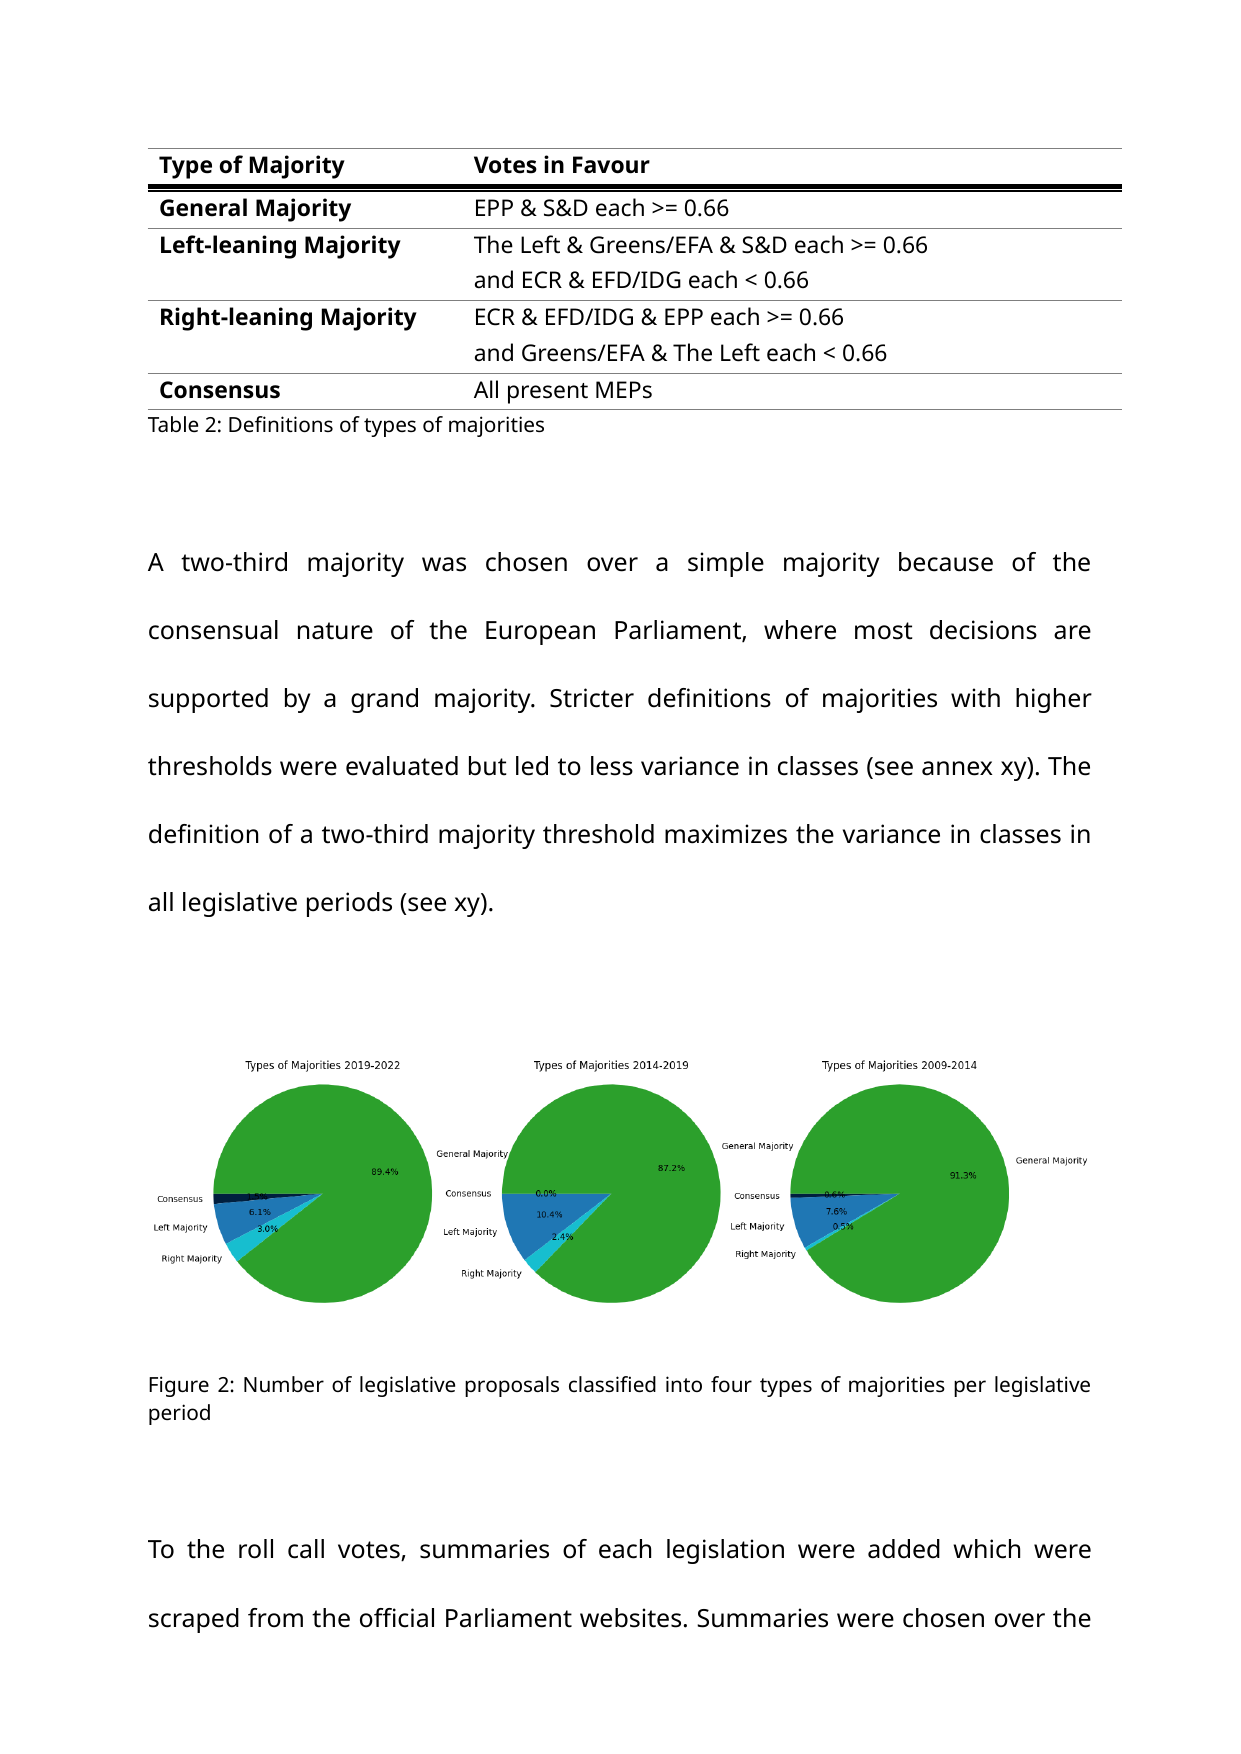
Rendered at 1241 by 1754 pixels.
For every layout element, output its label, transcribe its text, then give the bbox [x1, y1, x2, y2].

table_cell ECR & EFD/IDG & EPP each >= 0.66 and Greens/EFA & The Left each < 0.66 [462, 301, 1122, 372]
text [148, 1532, 1093, 1634]
text Table 2: Definitions of types of majorities [148, 410, 1093, 438]
table_cell EPP & S&D each >= 0.66 [462, 192, 1122, 227]
table_cell Right-leaning Majority [148, 301, 462, 372]
table_cell The Left & Greens/EFA & S&D each >= 0.66 and ECR & EFD/IDG each < 0.66 [462, 229, 1122, 300]
table_header Votes in Favour [462, 149, 1122, 184]
table_cell General Majority [148, 192, 462, 227]
table_header Type of Majority [148, 149, 462, 184]
picture [147, 1054, 1093, 1319]
table_cell Left-leaning Majority [148, 229, 462, 300]
table_cell Consensus [148, 374, 462, 409]
table_cell All present MEPs [462, 374, 1122, 409]
text A two-third majority was chosen over a simple majority because of the consensual nature of the European Parliament, where most decisions are supported by a grand majority. Stricter definitions of majorities with higher thresholds were evaluated but led to less variance in classes (see annex xy). The definition of a two-third majority threshold maximizes the variance in classes in all legislative periods (see xy). [148, 544, 1093, 919]
